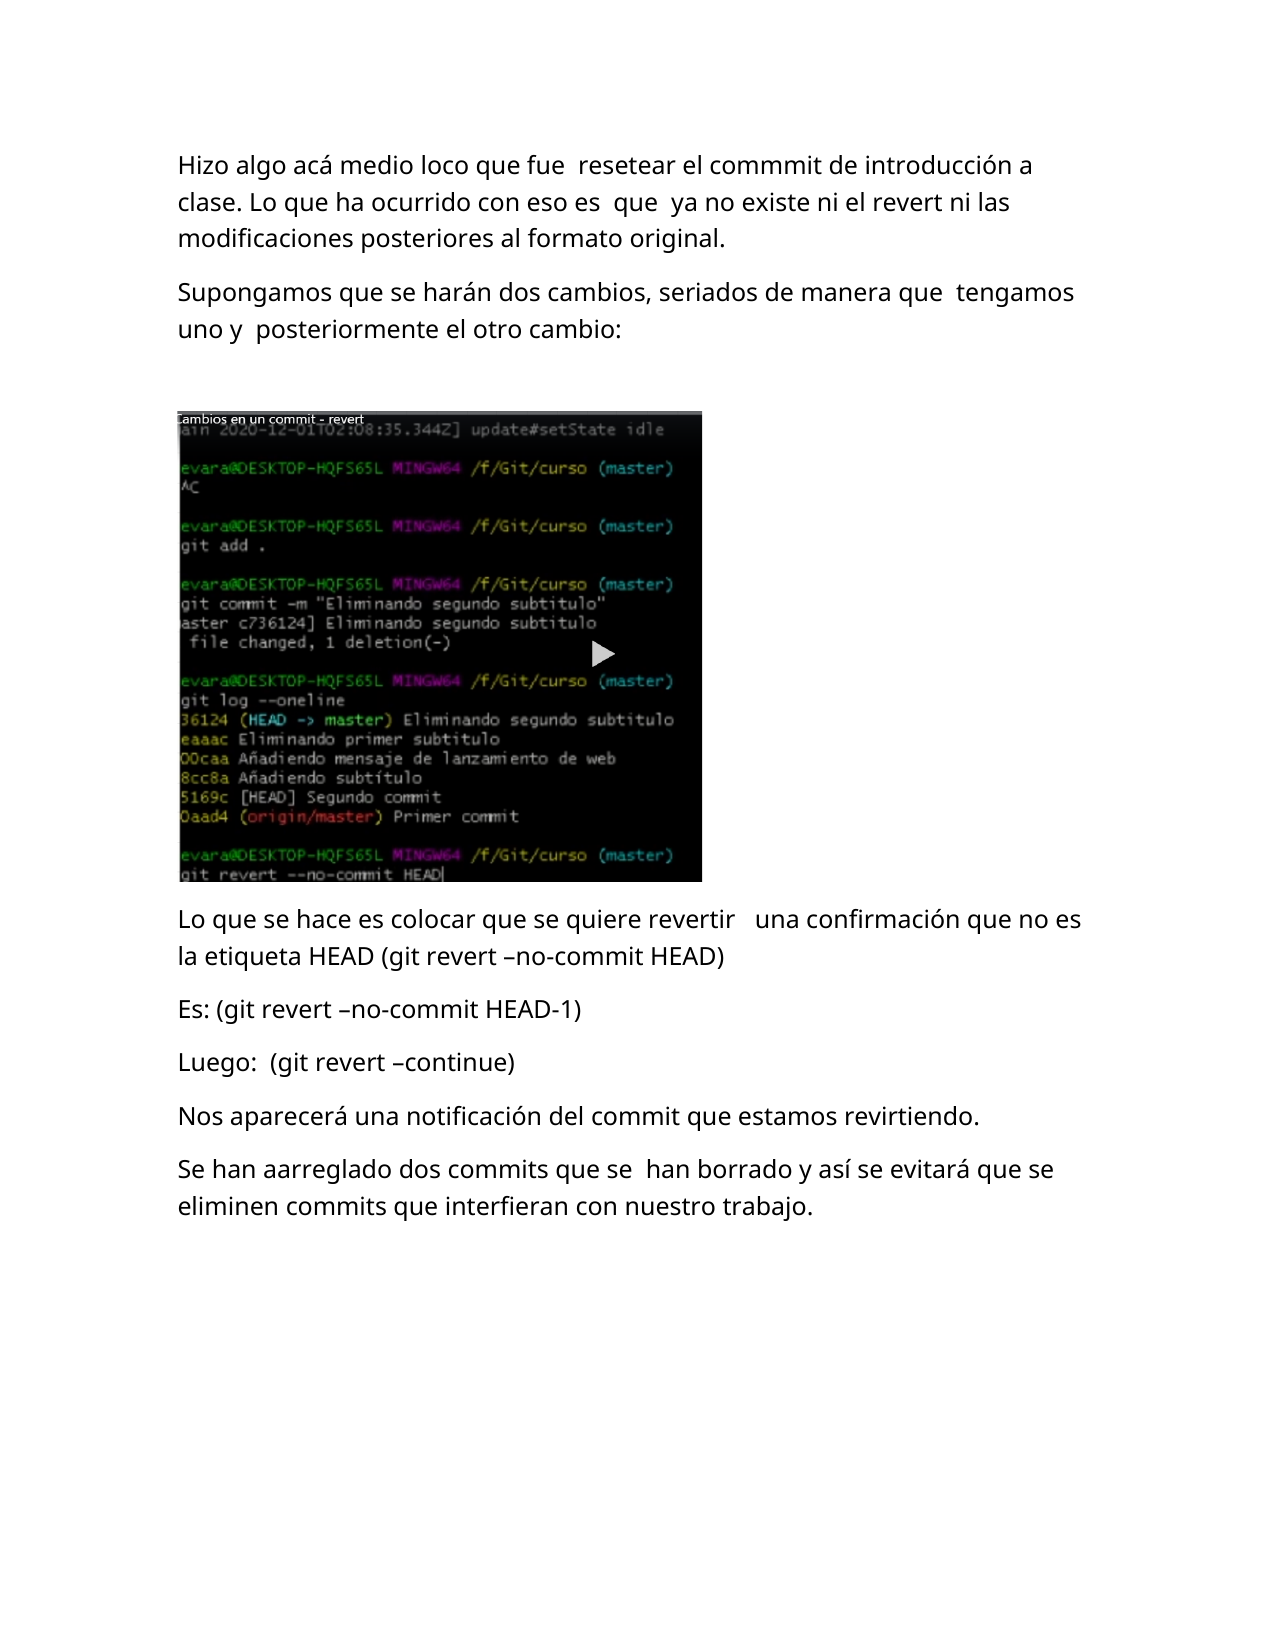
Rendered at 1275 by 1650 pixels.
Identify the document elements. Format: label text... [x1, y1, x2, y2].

text Es: (git revert –no-commit HEAD-1) [177, 992, 1098, 1026]
text Lo que se hace es colocar que se quiere revertir una confirmación que no es la etiqueta HEAD (git revert –no-commit HEAD) [177, 901, 1098, 972]
picture [177, 411, 703, 882]
text Se han aarreglado dos commits que se han borrado y así se evitará que se eliminen commits que interfieran con nuestro trabajo. [177, 1152, 1098, 1223]
text Luego: (git revert –continue) [177, 1045, 1098, 1079]
text Nos aparecerá una notificación del commit que estamos revirtiendo. [177, 1098, 1098, 1132]
text Hizo algo acá medio loco que fue resetear el commmit de introducción a clase. Lo que ha ocurrido con eso es que ya no existe ni el revert ni las modificaciones posteriores al formato original. [177, 148, 1098, 255]
text Supongamos que se harán dos cambios, seriados de manera que tengamos uno y posteriormente el otro cambio: [177, 274, 1098, 345]
